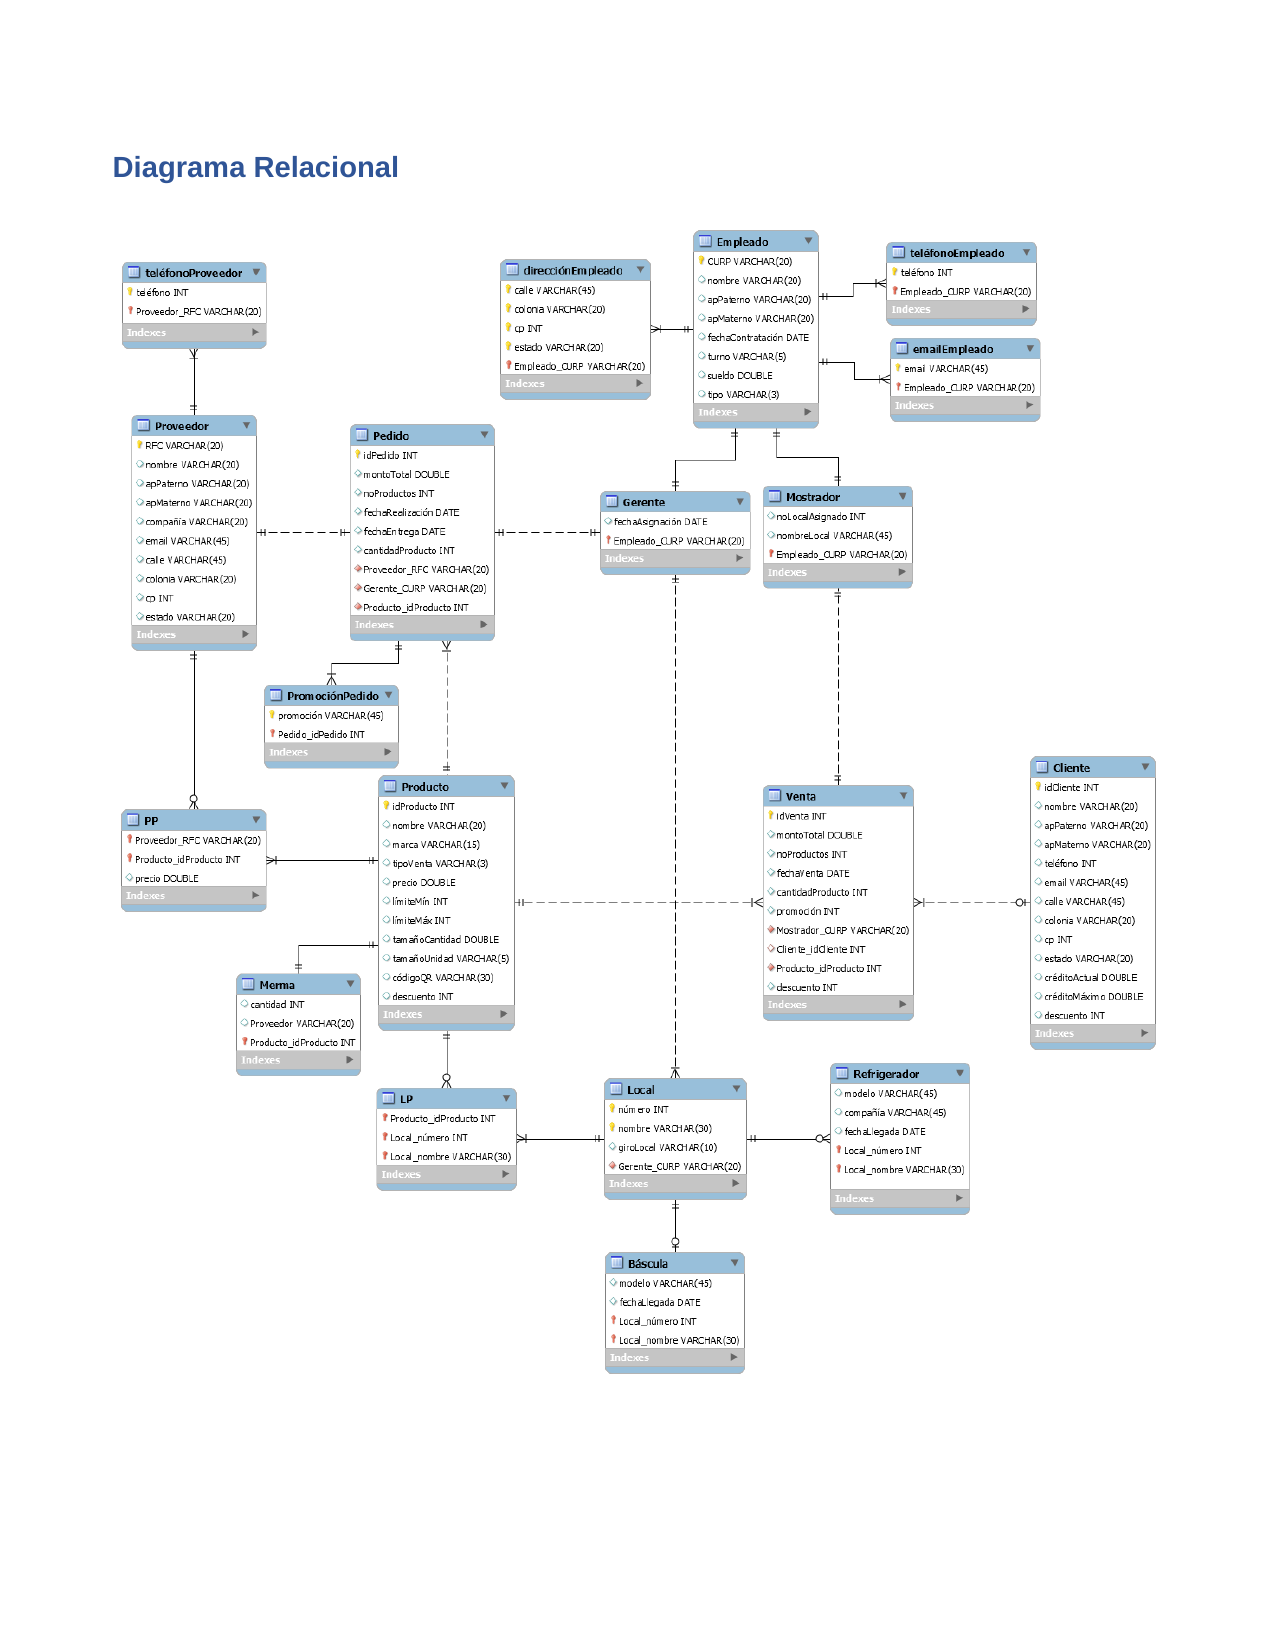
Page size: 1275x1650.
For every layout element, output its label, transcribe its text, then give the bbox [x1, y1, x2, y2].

picture [112, 230, 1163, 1390]
subtitle Diagrama Relacional [112, 150, 1162, 183]
